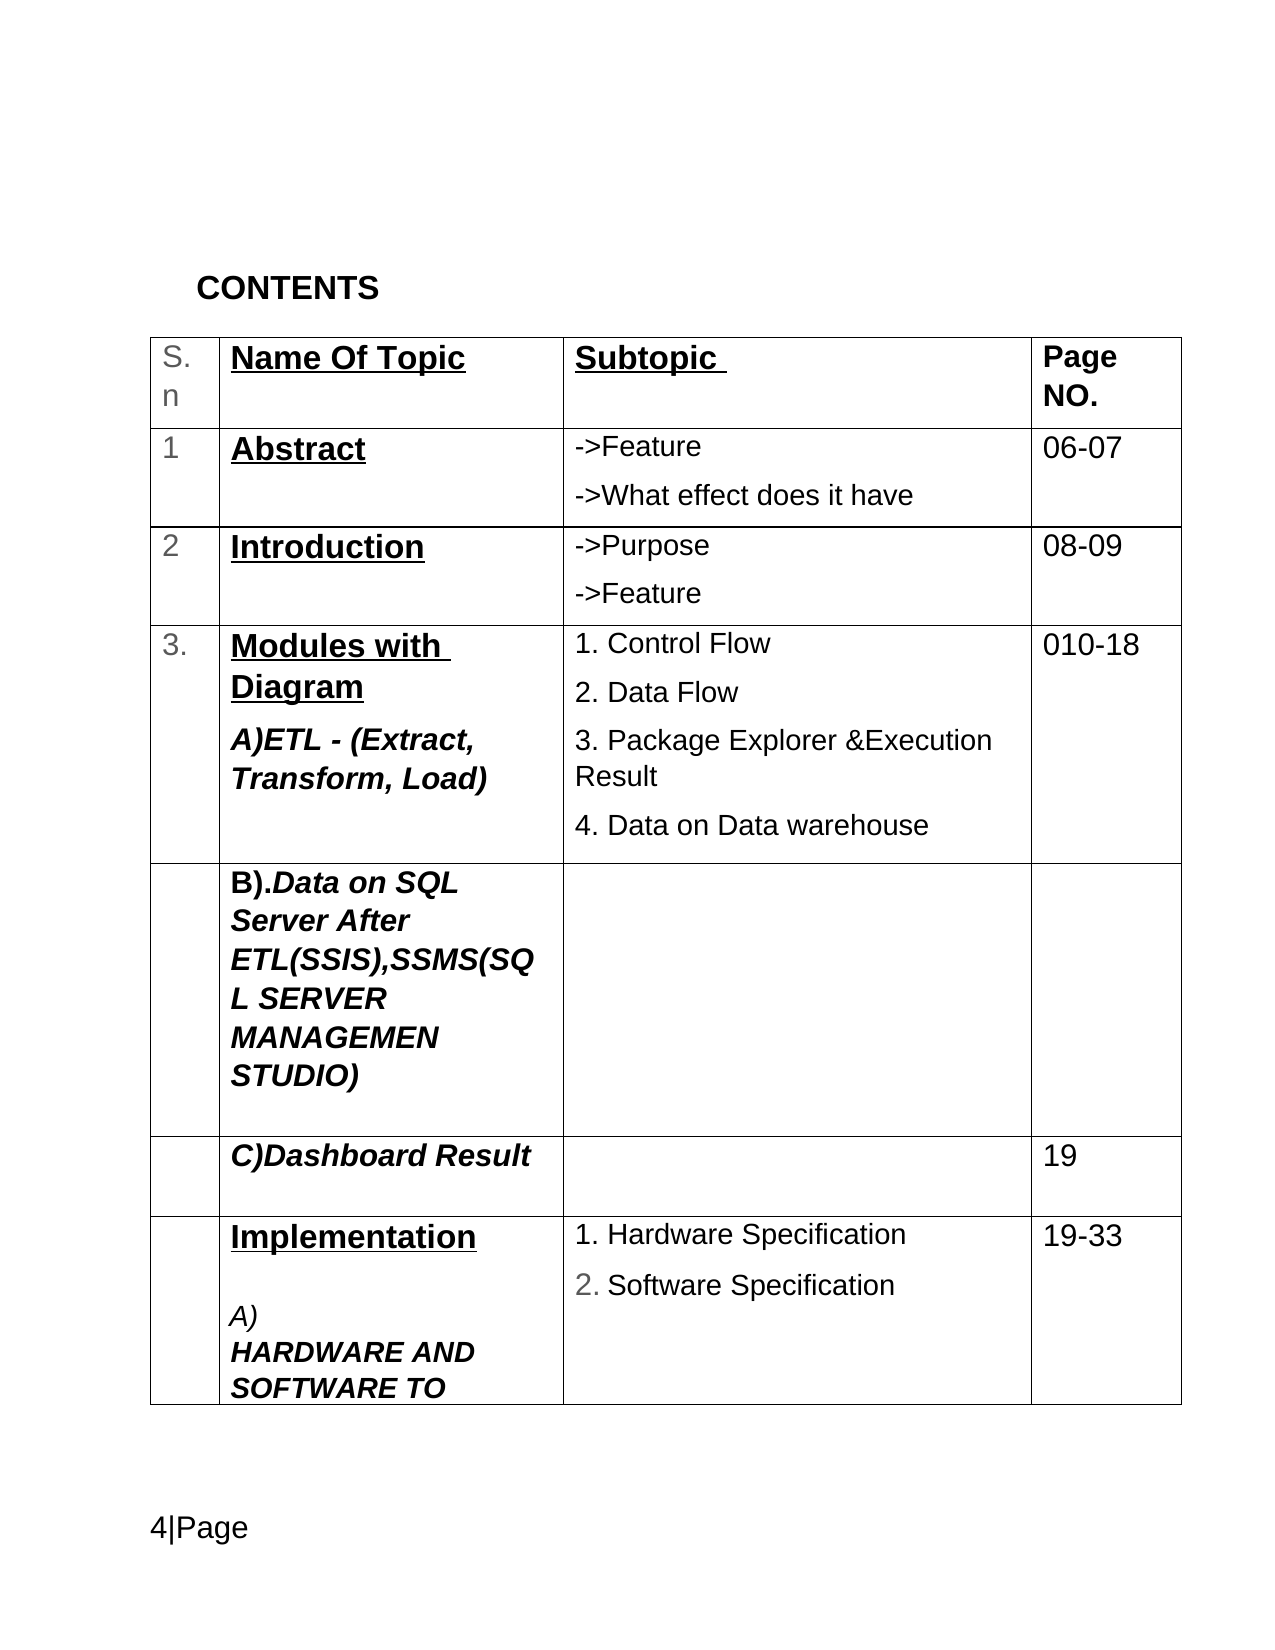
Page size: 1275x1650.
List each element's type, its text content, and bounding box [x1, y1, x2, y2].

table_cell 19 [1032, 1137, 1181, 1216]
table_cell ->Feature ->What effect does it have [564, 429, 1031, 526]
table_cell [151, 864, 219, 1136]
table_cell 1 [151, 429, 219, 526]
table_header Page NO. [1032, 338, 1181, 428]
table_header Name Of Topic [220, 338, 563, 428]
table_cell [151, 1137, 219, 1216]
table_cell ->Purpose ->Feature [564, 528, 1031, 625]
table_cell 010-18 [1032, 626, 1181, 863]
table_cell [564, 1137, 1031, 1216]
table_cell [564, 1217, 1031, 1404]
table_cell 08-09 [1032, 528, 1181, 625]
table_header S.n [151, 338, 219, 428]
table_cell Control Flow Data Flow Package Explorer &Execution Result Data on Data warehouse [564, 626, 1031, 863]
table_cell C)Dashboard Result [220, 1137, 563, 1216]
table_cell Modules with Diagram A)ETL - (Extract, Transform, Load) [220, 626, 563, 863]
table_cell [564, 864, 1031, 1136]
table_cell [151, 1217, 219, 1404]
table_cell Abstract [220, 429, 563, 526]
table_cell 19-33 [1032, 1217, 1181, 1404]
table_cell Introduction [220, 528, 563, 625]
text CONTENTS [150, 268, 622, 306]
table_cell 3. [151, 626, 219, 863]
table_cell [220, 1217, 563, 1404]
table_header Subtopic [564, 338, 1031, 428]
table_cell 06-07 [1032, 429, 1181, 526]
table_cell 2 [151, 528, 219, 625]
table_cell [1032, 864, 1181, 1136]
table_cell B).Data on SQL Server After ETL(SSIS),SSMS(SQL SERVER MANAGEMEN STUDIO) [220, 864, 563, 1136]
